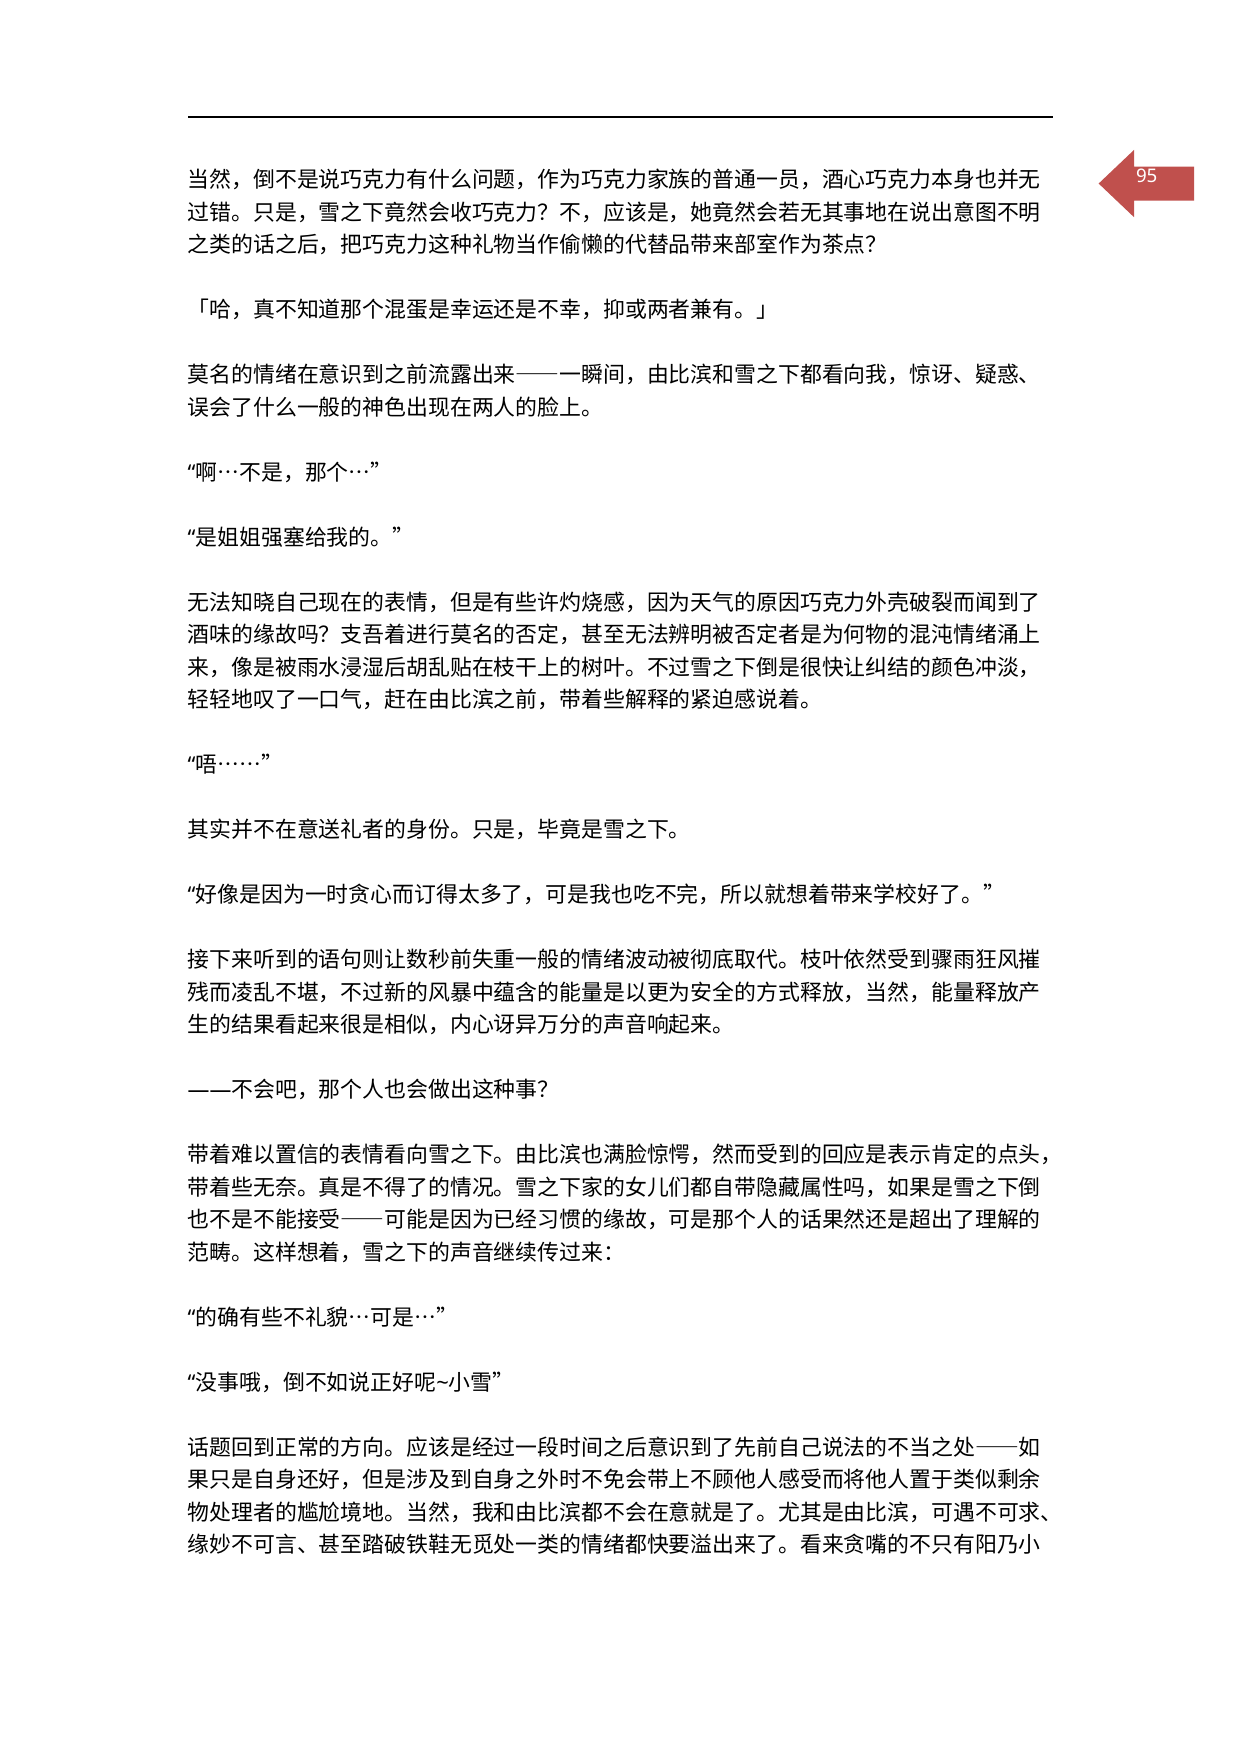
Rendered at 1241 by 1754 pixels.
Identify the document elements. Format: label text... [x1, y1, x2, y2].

text 其实并不在意送礼者的身份。只是，毕竟是雪之下。 [187, 812, 1053, 844]
text 带着难以置信的表情看向雪之下。由比滨也满脸惊愕，然而受到的回应是表示肯定的点头，带着些无奈。真是不得了的情况。雪之下家的女儿们都自带隐藏属性吗，如果是雪之下倒也不是不能接受——可能是因为已经习惯的缘故，可是那个人的话果然还是超出了理解的范畴。这样想着，雪之下的声音继续传过来： [187, 1137, 1053, 1267]
text “好像是因为一时贪心而订得太多了，可是我也吃不完，所以就想着带来学校好了。” [187, 877, 1053, 909]
text 无法知晓自己现在的表情，但是有些许灼烧感，因为天气的原因巧克力外壳破裂而闻到了酒味的缘故吗？支吾着进行莫名的否定，甚至无法辨明被否定者是为何物的混沌情绪涌上来，像是被雨水浸湿后胡乱贴在枝干上的树叶。不过雪之下倒是很快让纠结的颜色冲淡，轻轻地叹了一口气，赶在由比滨之前，带着些解释的紧迫感说着。 [187, 584, 1053, 714]
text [187, 1429, 1053, 1559]
text “啊…不是，那个…” [187, 454, 1053, 487]
text “的确有些不礼貌…可是…” [187, 1299, 1053, 1332]
text “没事哦，倒不如说正好呢~小雪” [187, 1364, 1053, 1397]
text “唔……” [187, 747, 1053, 779]
text “是姐姐强塞给我的。” [187, 519, 1053, 552]
text 当然，倒不是说巧克力有什么问题，作为巧克力家族的普通一员，酒心巧克力本身也并无过错。只是，雪之下竟然会收巧克力？不，应该是，她竟然会若无其事地在说出意图不明之类的话之后，把巧克力这种礼物当作偷懒的代替品带来部室作为茶点？ [187, 162, 1053, 259]
text ——不会吧，那个人也会做出这种事？ [187, 1072, 1053, 1104]
text 接下来听到的语句则让数秒前失重一般的情绪波动被彻底取代。枝叶依然受到骤雨狂风摧残而凌乱不堪，不过新的风暴中蕴含的能量是以更为安全的方式释放，当然，能量释放产生的结果看起来很是相似，内心讶异万分的声音响起来。 [187, 942, 1053, 1039]
text 「哈，真不知道那个混蛋是幸运还是不幸，抑或两者兼有。」 [187, 292, 1053, 324]
text 莫名的情绪在意识到之前流露出来——一瞬间，由比滨和雪之下都看向我，惊讶、疑惑、误会了什么一般的神色出现在两人的脸上。 [187, 357, 1053, 422]
